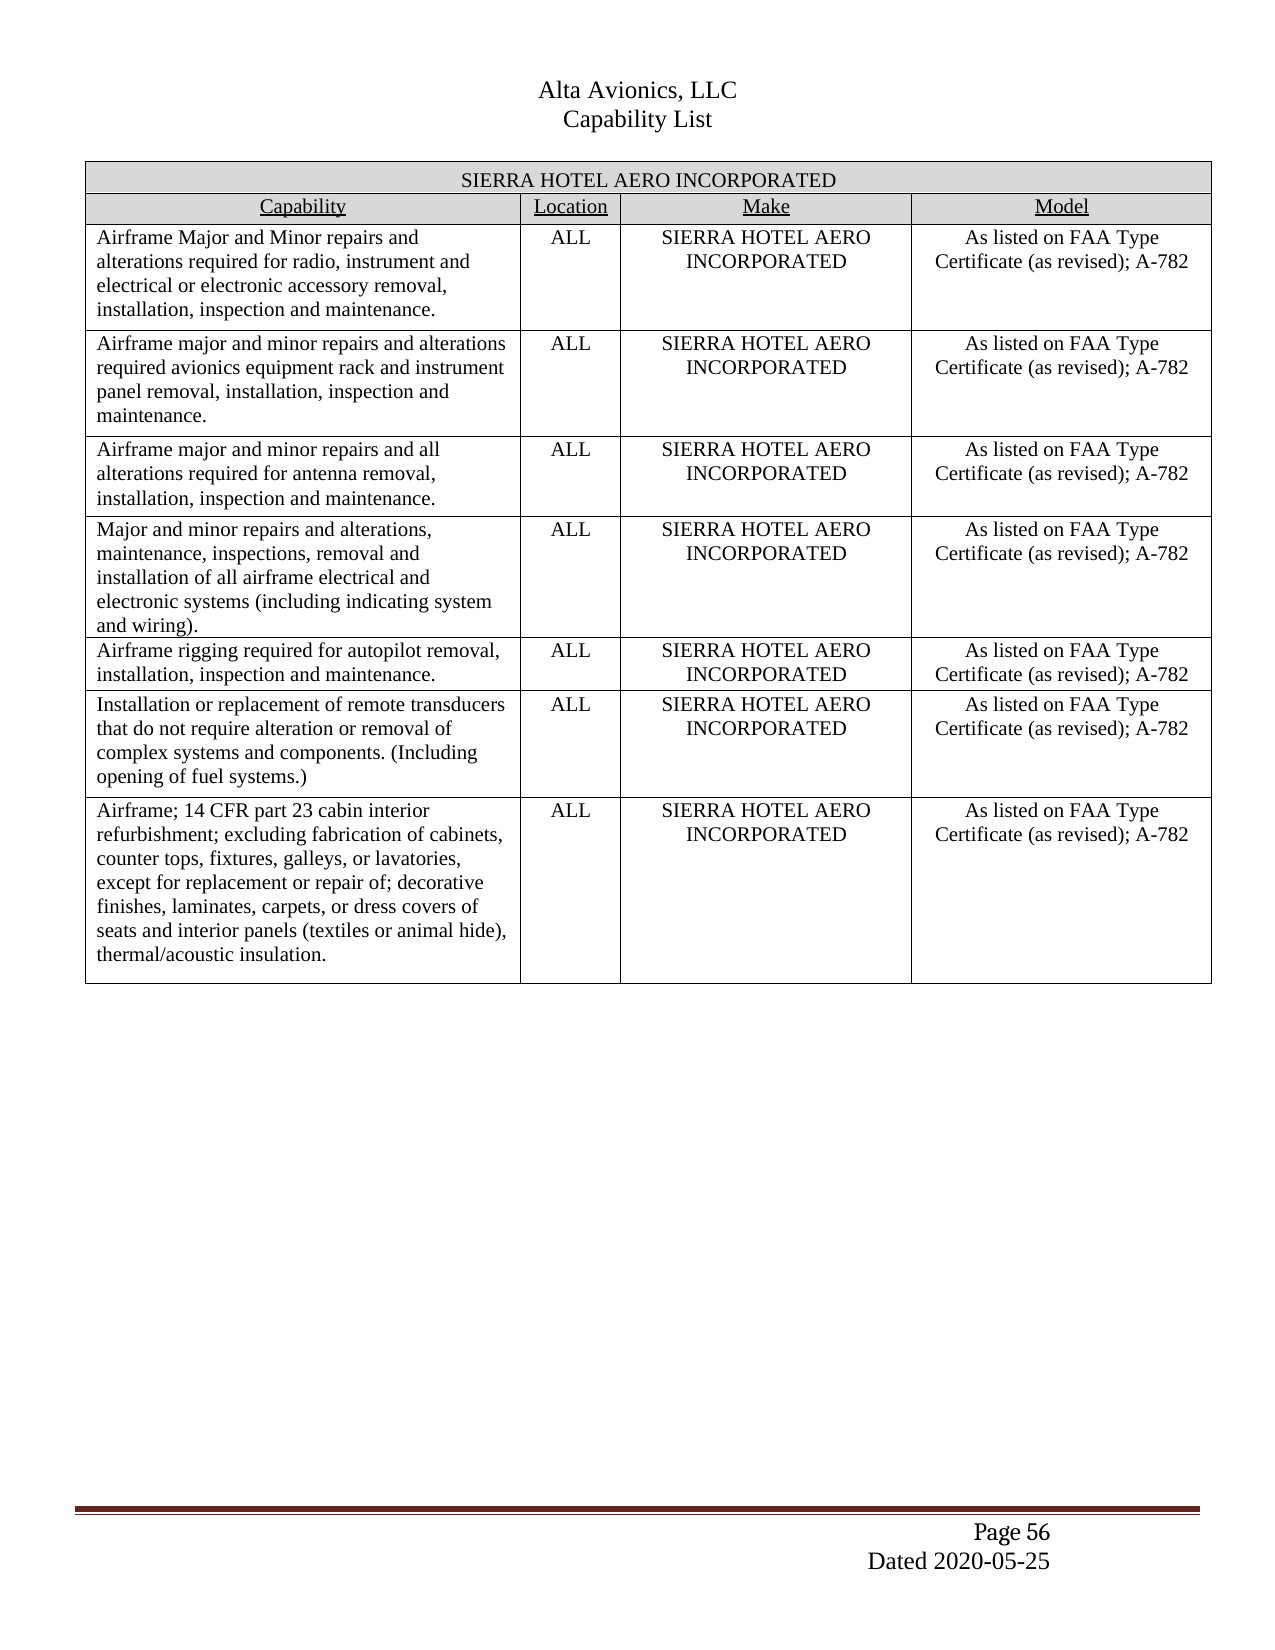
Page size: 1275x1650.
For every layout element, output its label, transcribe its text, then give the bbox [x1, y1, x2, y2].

table_cell ALL [521, 691, 620, 797]
table_cell Airframe; 14 CFR part 23 cabin interior refurbishment; excluding fabrication of cabinets, counter tops, fixtures, galleys, or lavatories, except for replacement or repair of; decorative finishes, laminates, carpets, or dress covers of seats and interior panels (textiles or animal hide), thermal/acoustic insulation. [86, 798, 520, 983]
table_cell Make [621, 194, 911, 224]
table_cell As listed on FAA Type Certificate (as revised); A-782 [912, 691, 1211, 797]
table_cell Location [521, 194, 620, 224]
table_cell ALL [521, 517, 620, 637]
table_cell Airframe major and minor repairs and alterations required avionics equipment rack and instrument panel removal, installation, inspection and maintenance. [86, 331, 520, 436]
table_cell Airframe Major and Minor repairs and alterations required for radio, instrument and electrical or electronic accessory removal, installation, inspection and maintenance. [86, 225, 520, 330]
table_cell As listed on FAA Type Certificate (as revised); A-782 [912, 225, 1211, 330]
table_cell ALL [521, 638, 620, 690]
table_cell As listed on FAA Type Certificate (as revised); A-782 [912, 437, 1211, 516]
table_cell ALL [521, 798, 620, 983]
table_cell As listed on FAA Type Certificate (as revised); A-782 [912, 517, 1211, 637]
table_cell Major and minor repairs and alterations, maintenance, inspections, removal and installation of all airframe electrical and electronic systems (including indicating system and wiring). [86, 517, 520, 637]
table_cell SIERRA HOTEL AERO INCORPORATED [621, 225, 911, 330]
table_cell SIERRA HOTEL AERO INCORPORATED [621, 638, 911, 690]
table_cell As listed on FAA Type Certificate (as revised); A-782 [912, 798, 1211, 983]
table_cell Model [912, 194, 1211, 224]
table_cell Capability [86, 194, 520, 224]
table_cell Airframe rigging required for autopilot removal, installation, inspection and maintenance. [86, 638, 520, 690]
table_header SIERRA HOTEL AERO INCORPORATED [86, 162, 1211, 192]
table_cell As listed on FAA Type Certificate (as revised); A-782 [912, 638, 1211, 690]
table_cell As listed on FAA Type Certificate (as revised); A-782 [912, 331, 1211, 436]
table_cell Airframe major and minor repairs and all alterations required for antenna removal, installation, inspection and maintenance. [86, 437, 520, 516]
table_cell ALL [521, 225, 620, 330]
table_cell Installation or replacement of remote transducers that do not require alteration or removal of complex systems and components. (Including opening of fuel systems.) [86, 691, 520, 797]
table_cell SIERRA HOTEL AERO INCORPORATED [621, 691, 911, 797]
table_cell ALL [521, 331, 620, 436]
table_cell SIERRA HOTEL AERO INCORPORATED [621, 798, 911, 983]
table_cell SIERRA HOTEL AERO INCORPORATED [621, 331, 911, 436]
table_cell SIERRA HOTEL AERO INCORPORATED [621, 437, 911, 516]
table_cell ALL [521, 437, 620, 516]
table_cell SIERRA HOTEL AERO INCORPORATED [621, 517, 911, 637]
